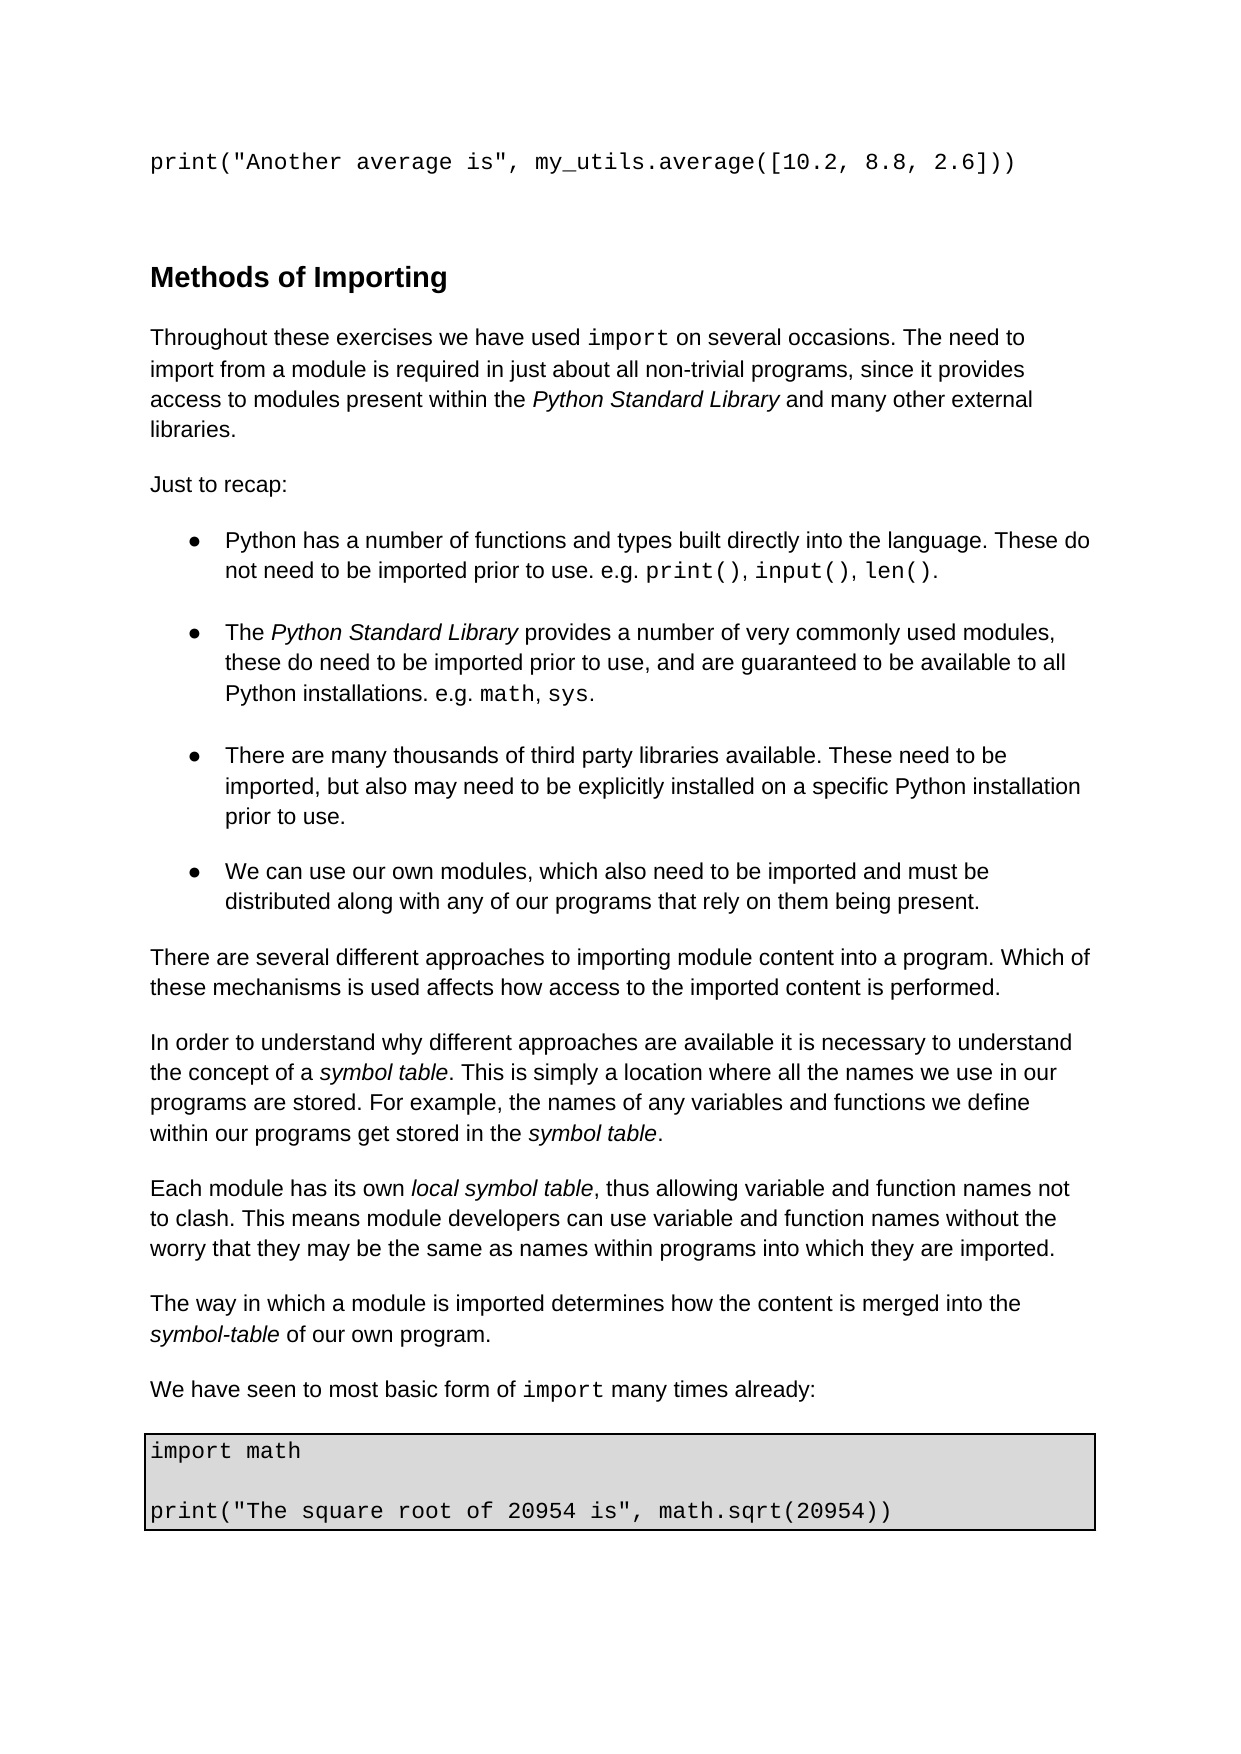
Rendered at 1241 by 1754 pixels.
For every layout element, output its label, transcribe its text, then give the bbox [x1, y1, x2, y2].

list There are many thousands of third party libraries available. These need to be imported, but also may need to be explicitly installed on a specific Python installation prior to use. [187, 742, 1090, 829]
text Throughout these exercises we have used import on several occasions. The need to import from a module is required in just about all non-trivial programs, since it provides access to modules present within the Python Standard Library and many other external libraries. [150, 323, 1090, 442]
text Just to recap: [150, 471, 1090, 498]
text We have seen to most basic form of import many times already: [150, 1376, 1090, 1404]
text Each module has its own local symbol table, thus allowing variable and function names not to clash. This means module developers can use variable and function names without the worry that they may be the same as names within programs into which they are imported. [150, 1175, 1090, 1261]
text There are several different approaches to importing module content into a program. Which of these mechanisms is used affects how access to the imported content is performed. [150, 943, 1090, 1000]
text print("Another average is", my_utils.average([10.2, 8.8, 2.6])) [150, 150, 1090, 176]
list The Python Standard Library provides a number of very commonly used modules, these do need to be imported prior to use, and are guaranteed to be available to all Python installations. e.g. math, sys. [187, 619, 1090, 708]
text Methods of Importing [150, 260, 1090, 293]
text The way in which a module is imported determines how the content is merged into the symbol-table of our own program. [150, 1290, 1090, 1347]
text import math [146, 1435, 1094, 1463]
list We can use our own modules, which also need to be imported and must be distributed along with any of our programs that rely on them being present. [187, 858, 1090, 914]
text print("The square root of 20954 is", math.sqrt(20954)) [146, 1493, 1094, 1529]
list Python has a number of functions and types built directly into the language. These do not need to be imported prior to use. e.g. print(), input(), len(). [187, 527, 1090, 585]
text In order to understand why different approaches are available it is necessary to understand the concept of a symbol table. This is simply a location where all the names we use in our programs are stored. For example, the names of any variables and functions we define within our programs get stored in the symbol table. [150, 1029, 1090, 1146]
